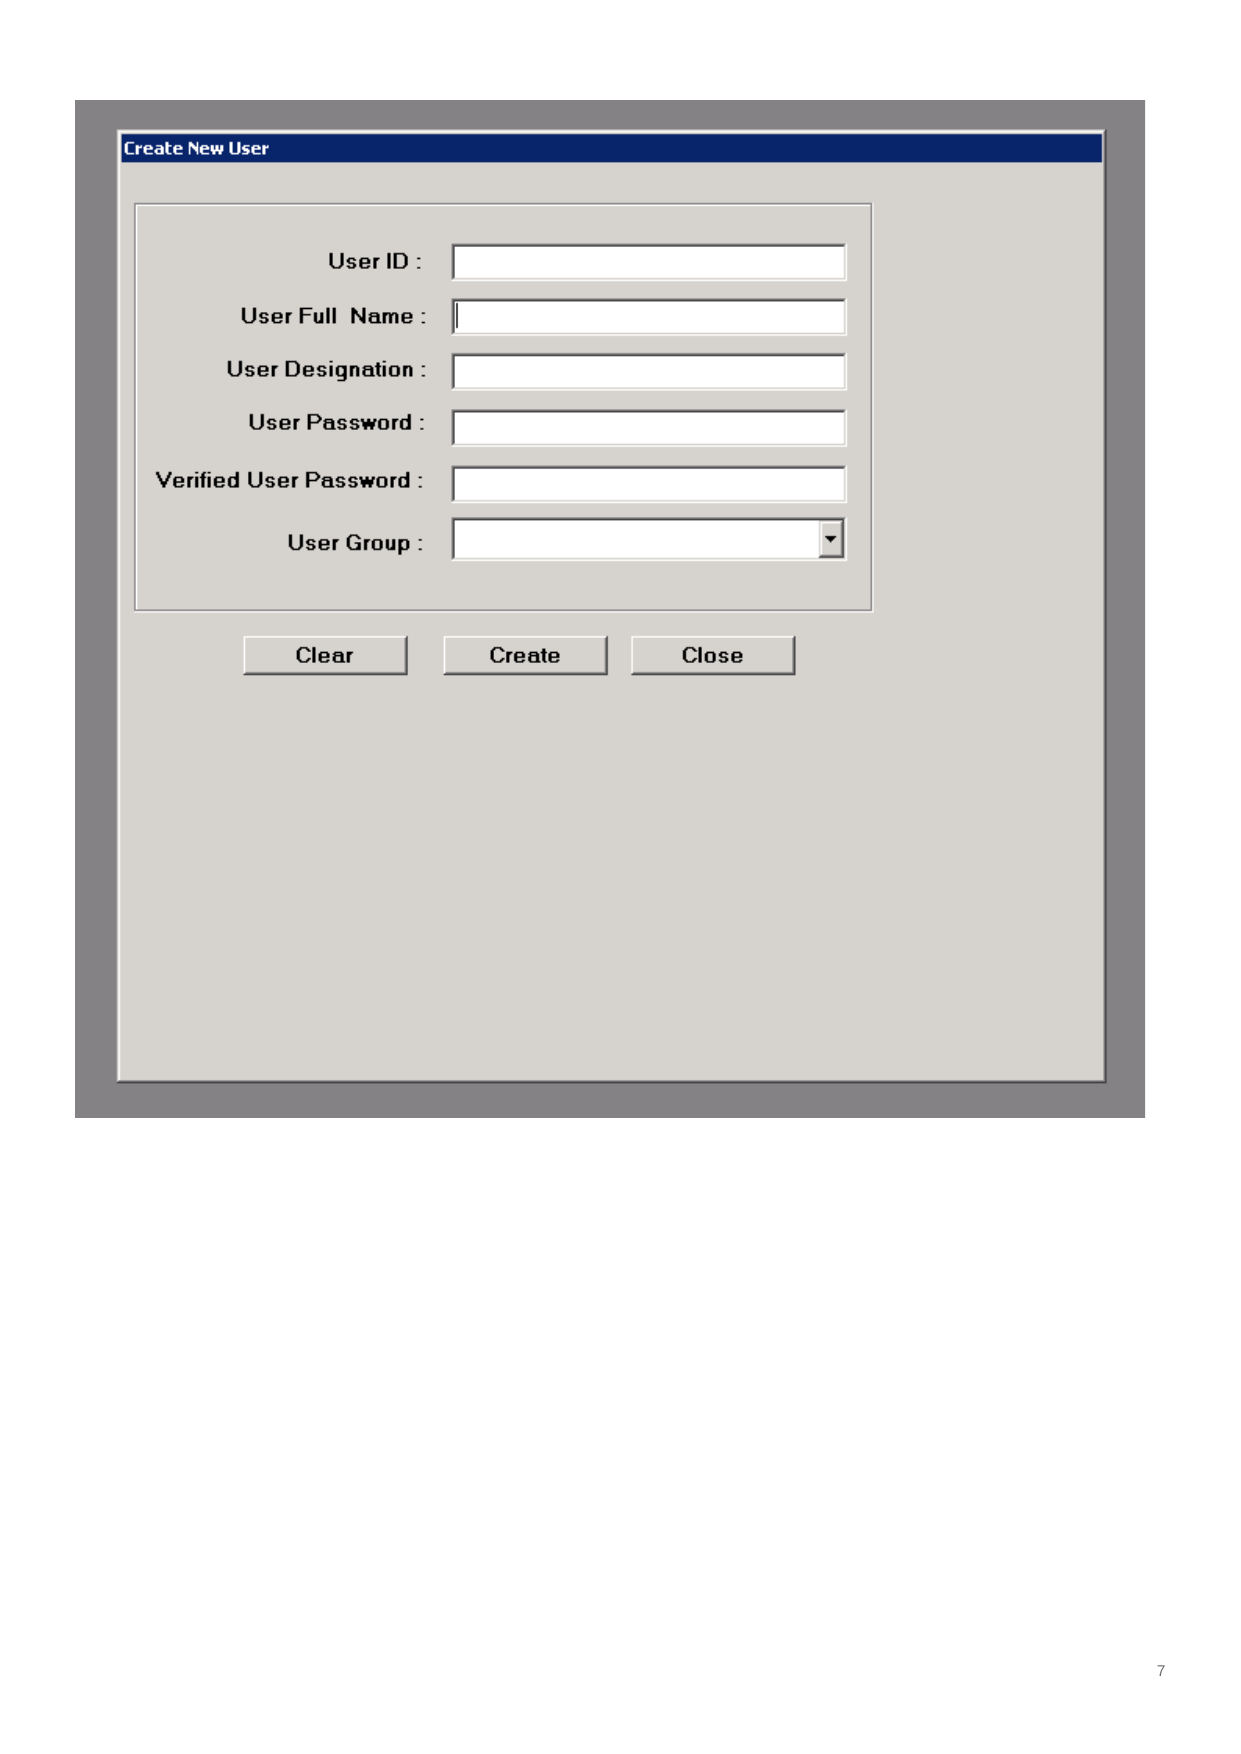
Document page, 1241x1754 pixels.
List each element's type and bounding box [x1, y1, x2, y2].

picture [75, 100, 1146, 1118]
